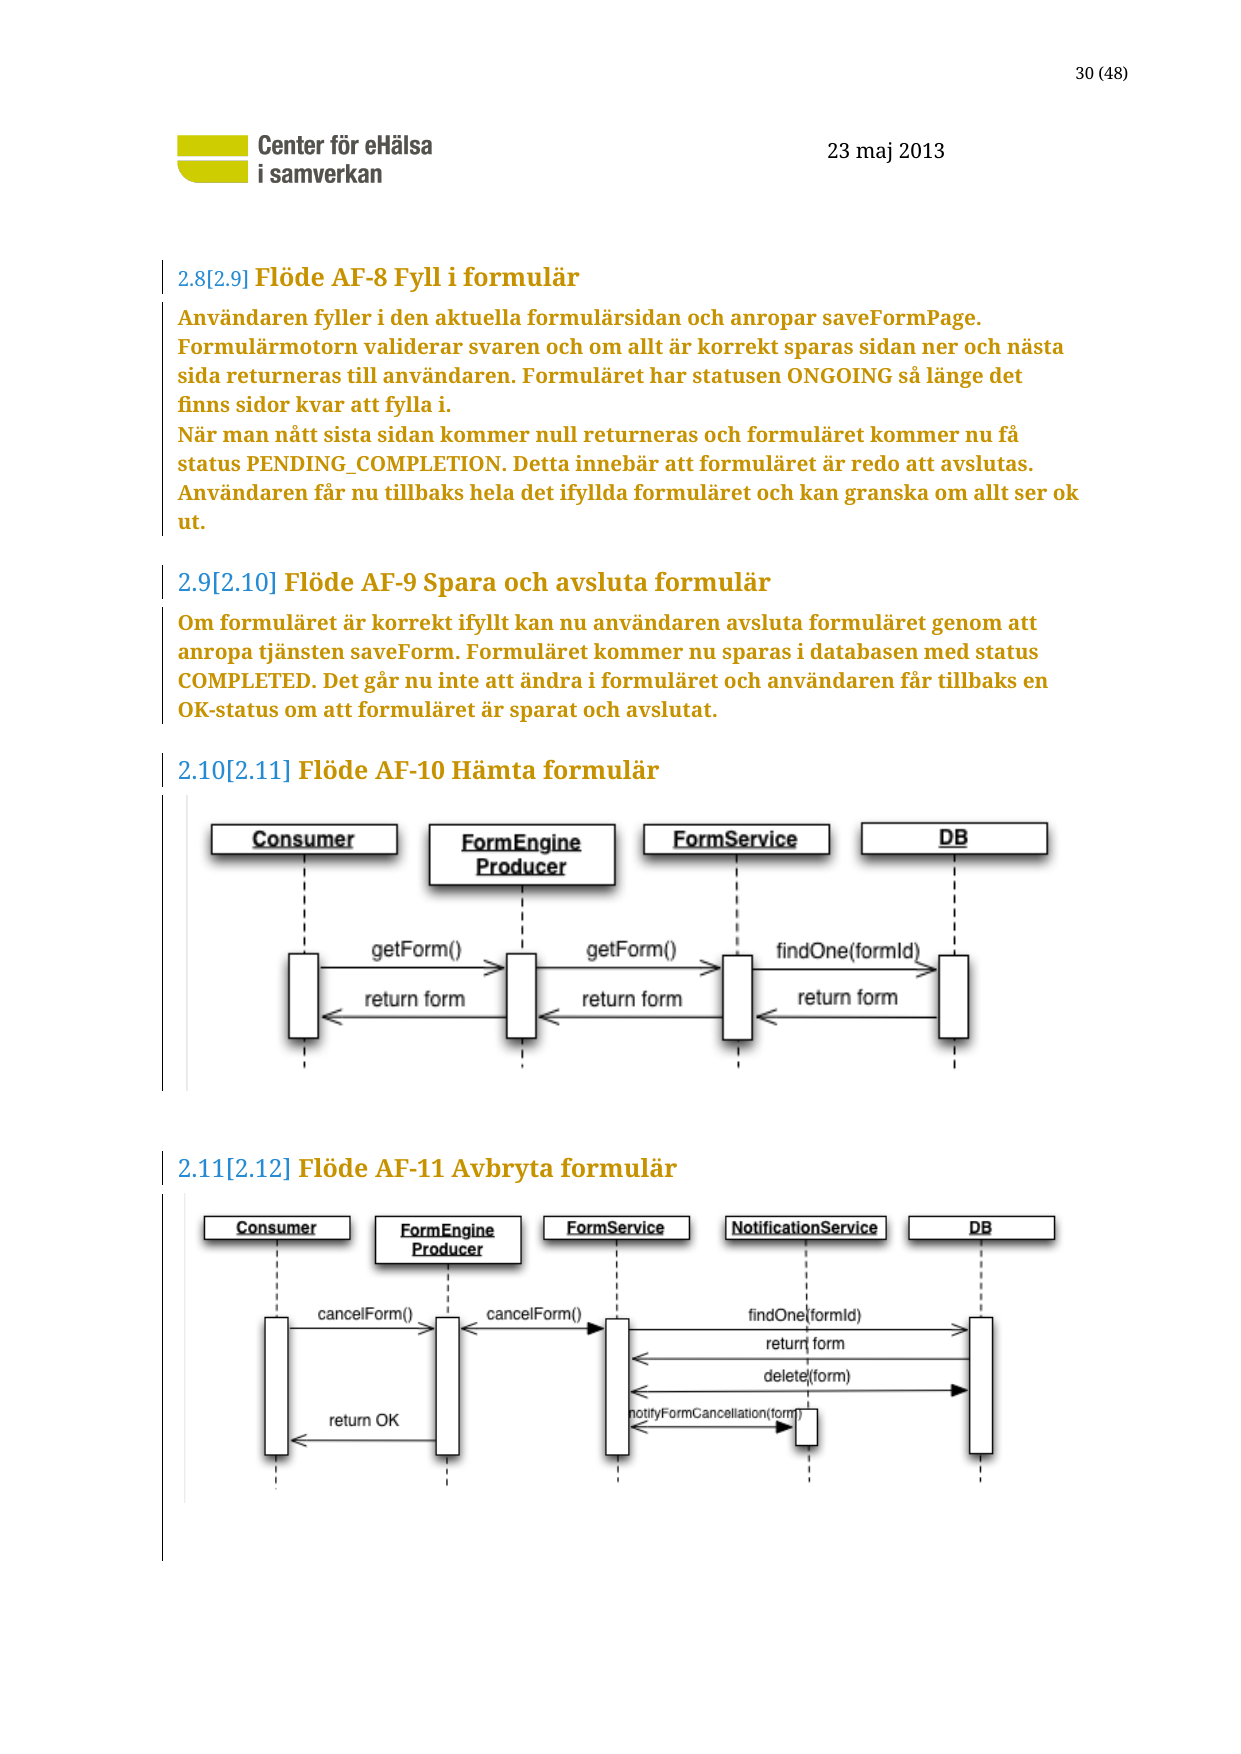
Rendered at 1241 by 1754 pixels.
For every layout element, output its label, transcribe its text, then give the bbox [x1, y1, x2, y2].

text Användaren fyller i den aktuella formulärsidan och anropar saveFormPage. Formulärmotorn validerar svaren och om allt är korrekt sparas sidan ner och nästa sida returneras till användaren. Formuläret har statusen ONGOING så länge det finns sidor kvar att fylla i. [177, 302, 1081, 419]
subtitle Flöde AF-10 Hämta formulär [177, 753, 1081, 787]
text När man nått sista sidan kommer null returneras och formuläret kommer nu få status PENDING_COMPLETION. Detta innebär att formuläret är redo att avslutas. Användaren får nu tillbaks hela det ifyllda formuläret och kan granska om allt ser ok ut. [177, 419, 1081, 536]
picture [177, 795, 1081, 1091]
text Om formuläret är korrekt ifyllt kan nu användaren avsluta formuläret genom att anropa tjänsten saveForm. Formuläret kommer nu sparas i databasen med status COMPLETED. Det går nu inte att ändra i formuläret och användaren får tillbaks en OK-status om att formuläret är sparat och avslutat. [177, 607, 1081, 724]
subtitle Flöde AF-9 Spara och avsluta formulär [177, 565, 1081, 599]
subtitle Flöde AF-11 Avbryta formulär [177, 1151, 1081, 1185]
subtitle Flöde AF-8 Fyll i formulär [177, 260, 1081, 294]
picture [177, 1193, 1081, 1503]
picture [177, 135, 432, 183]
